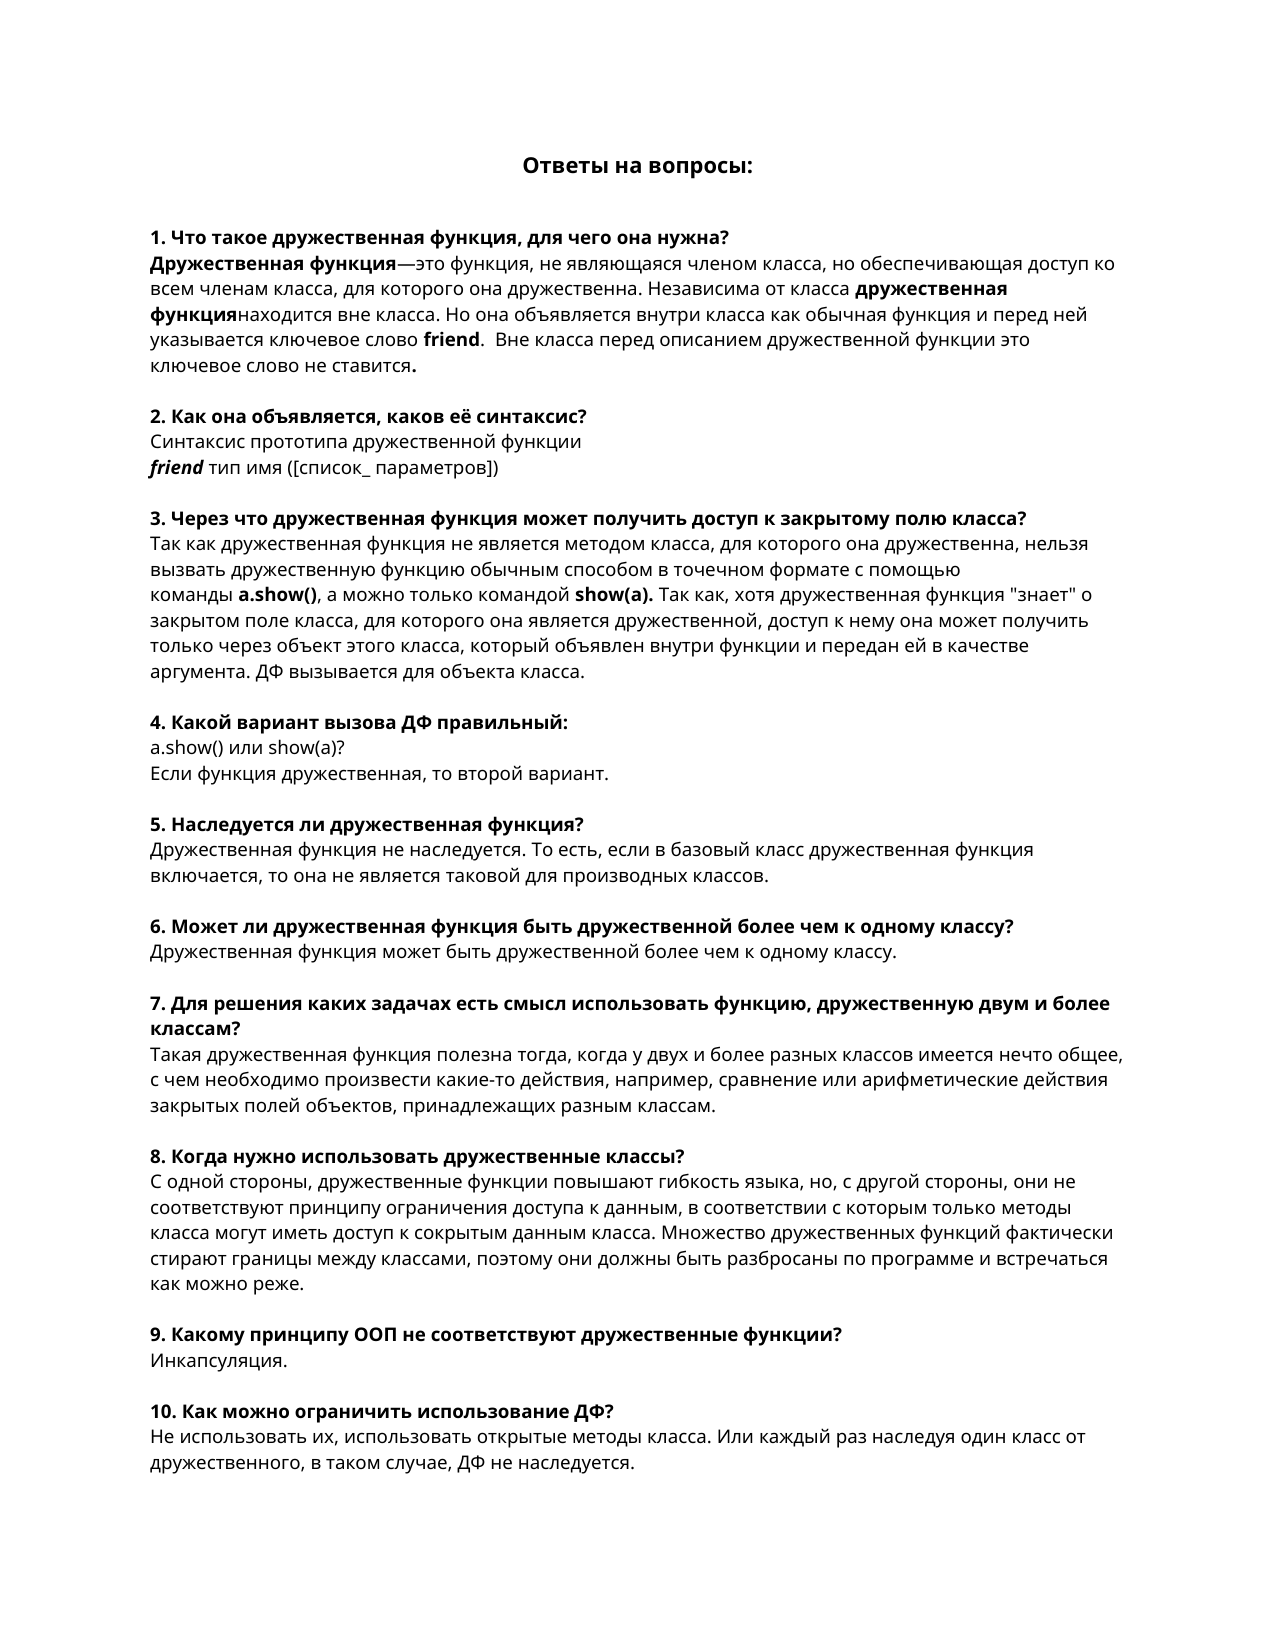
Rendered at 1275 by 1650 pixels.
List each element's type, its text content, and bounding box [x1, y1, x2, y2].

text Инкапсуляция. [150, 1347, 1125, 1373]
text 4. Какой вариант вызова ДФ правильный: [150, 709, 1125, 735]
text 8. Когда нужно использовать дружественные классы? [150, 1143, 1125, 1168]
text Дружественная функция—это функция, не являющаяся членом класса, но обеспечивающая доступ ко всем членам класса, для которого она дружественна. Независима от класса дружественная функциянаходится вне класса. Но она объявляется внутри класса как обычная функция и перед ней указывается ключевое слово friend. Вне класса перед описанием дружественной функции это ключевое слово не ставится. [150, 250, 1125, 377]
text Если функция дружественная, то второй вариант. [150, 760, 1125, 786]
text 7. Для решения каких задачах есть смысл использовать функцию, дружественную двум и более классам? [150, 990, 1125, 1041]
text 1. Что такое дружественная функция, для чего она нужна? [150, 224, 1125, 250]
text 6. Может ли дружественная функция быть дружественной более чем к одному классу? [150, 913, 1125, 939]
text Синтаксис прототипа дружественной функции [150, 428, 1125, 454]
text 10. Как можно ограничить использование ДФ? [150, 1398, 1125, 1424]
text Такая дружественная функция полезна тогда, когда у двух и более разных классов имеется нечто общее, с чем необходимо произвести какие-то действия, например, сравнение или арифметические действия закрытых полей объектов, принадлежащих разным классам. [150, 1041, 1125, 1117]
text Ответы на вопросы: [150, 150, 1125, 180]
text 9. Какому принципу ООП не соответствуют дружественные функции? [150, 1322, 1125, 1347]
text Не использовать их, использовать открытые методы класса. Или каждый раз наследуя один класс от дружественного, в таком случае, ДФ не наследуется. [150, 1424, 1125, 1475]
text 3. Через что дружественная функция может получить доступ к закрытому полю класса? [150, 505, 1125, 531]
text a.show() или show(a)? [150, 735, 1125, 760]
text 2. Как она объявляется, каков её синтаксис? [150, 403, 1125, 428]
text friend тип имя ([список_ параметров]) [150, 454, 1125, 479]
text 5. Наследуется ли дружественная функция? [150, 811, 1125, 837]
text Дружественная функция не наследуется. То есть, если в базовый класс дружественная функция включается, то она не является таковой для производных классов. [150, 837, 1125, 888]
text С одной стороны, дружественные функции повышают гибкость языка, но, с другой стороны, они не соответствуют принципу ограничения доступа к данным, в соответствии с которым только методы класса могут иметь доступ к сокрытым данным класса. Множество дружественных функций фактически стирают границы между классами, поэтому они должны быть разбросаны по программе и встречаться как можно реже. [150, 1168, 1125, 1296]
text Дружественная функция может быть дружественной более чем к одному классу. [150, 939, 1125, 964]
text Так как дружественная функция не является методом класса, для которого она дружественна, нельзя вызвать дружественную функцию обычным способом в точечном формате с помощью команды a.show(), а можно только командой show(a). Так как, хотя дружественная функция "знает" о закрытом поле класса, для которого она является дружественной, доступ к нему она может получить только через объект этого класса, который объявлен внутри функции и передан ей в качестве аргумента. ДФ вызывается для объекта класса. [150, 531, 1125, 684]
